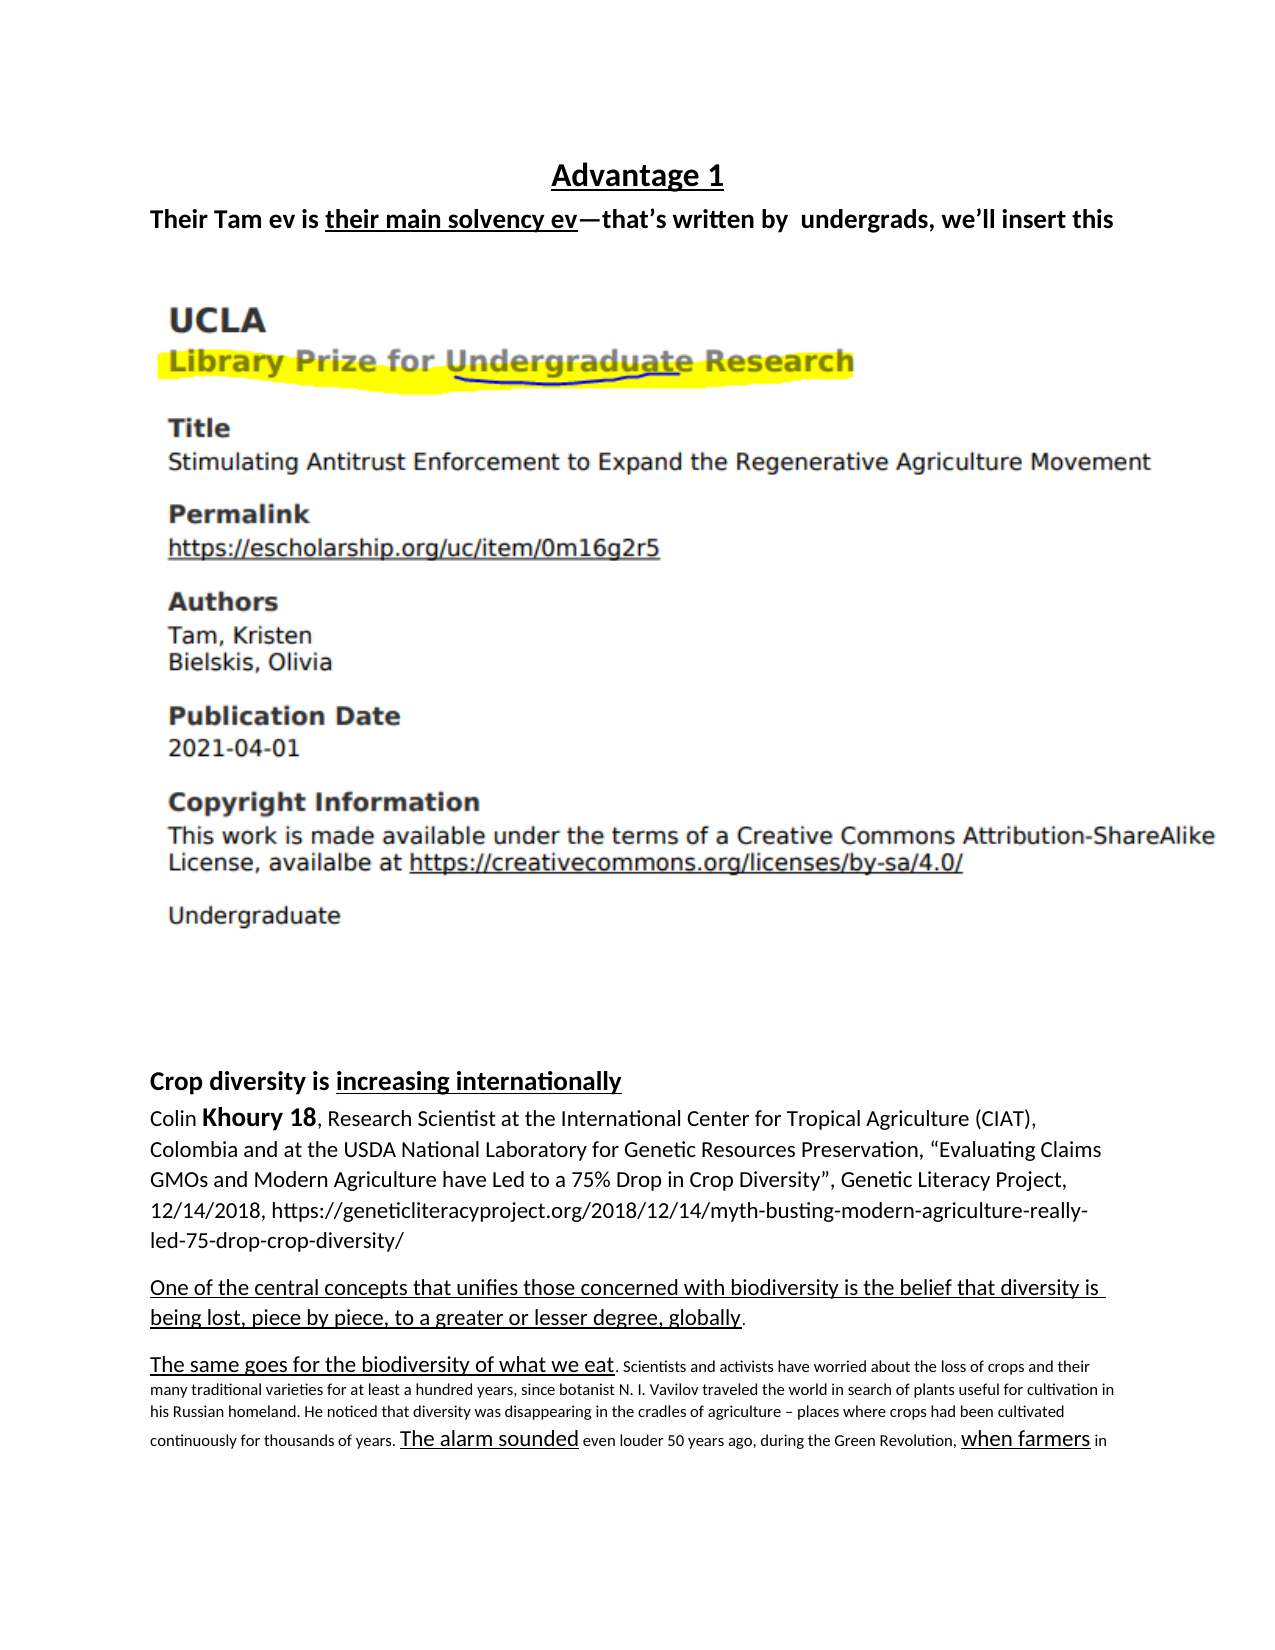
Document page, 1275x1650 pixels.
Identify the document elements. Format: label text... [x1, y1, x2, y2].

subtitle Advantage 1 [150, 154, 1125, 195]
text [150, 1350, 1125, 1452]
text Colin Khoury 18, Research Scientist at the International Center for Tropical Agriculture (CIAT), Colombia and at the USDA National Laboratory for Genetic Resources Preservation, “Evaluating Claims GMOs and Modern Agriculture have Led to a 75% Drop in Crop Diversity”, Genetic Literacy Project, 12/14/2018, https://geneticliteracyproject.org/2018/12/14/myth-busting-modern-agriculture-really-led-75-drop-crop-diversity/ [150, 1100, 1125, 1254]
text One of the central concepts that unifies those concerned with biodiversity is the belief that diversity is being lost, piece by piece, to a greater or lesser degree, globally. [150, 1273, 1125, 1331]
subtitle Crop diversity is increasing internationally [150, 1064, 1125, 1098]
subtitle Their Tam ev is their main solvency ev—that’s written by undergrads, we’ll insert this [150, 202, 1125, 235]
picture [150, 284, 1261, 999]
